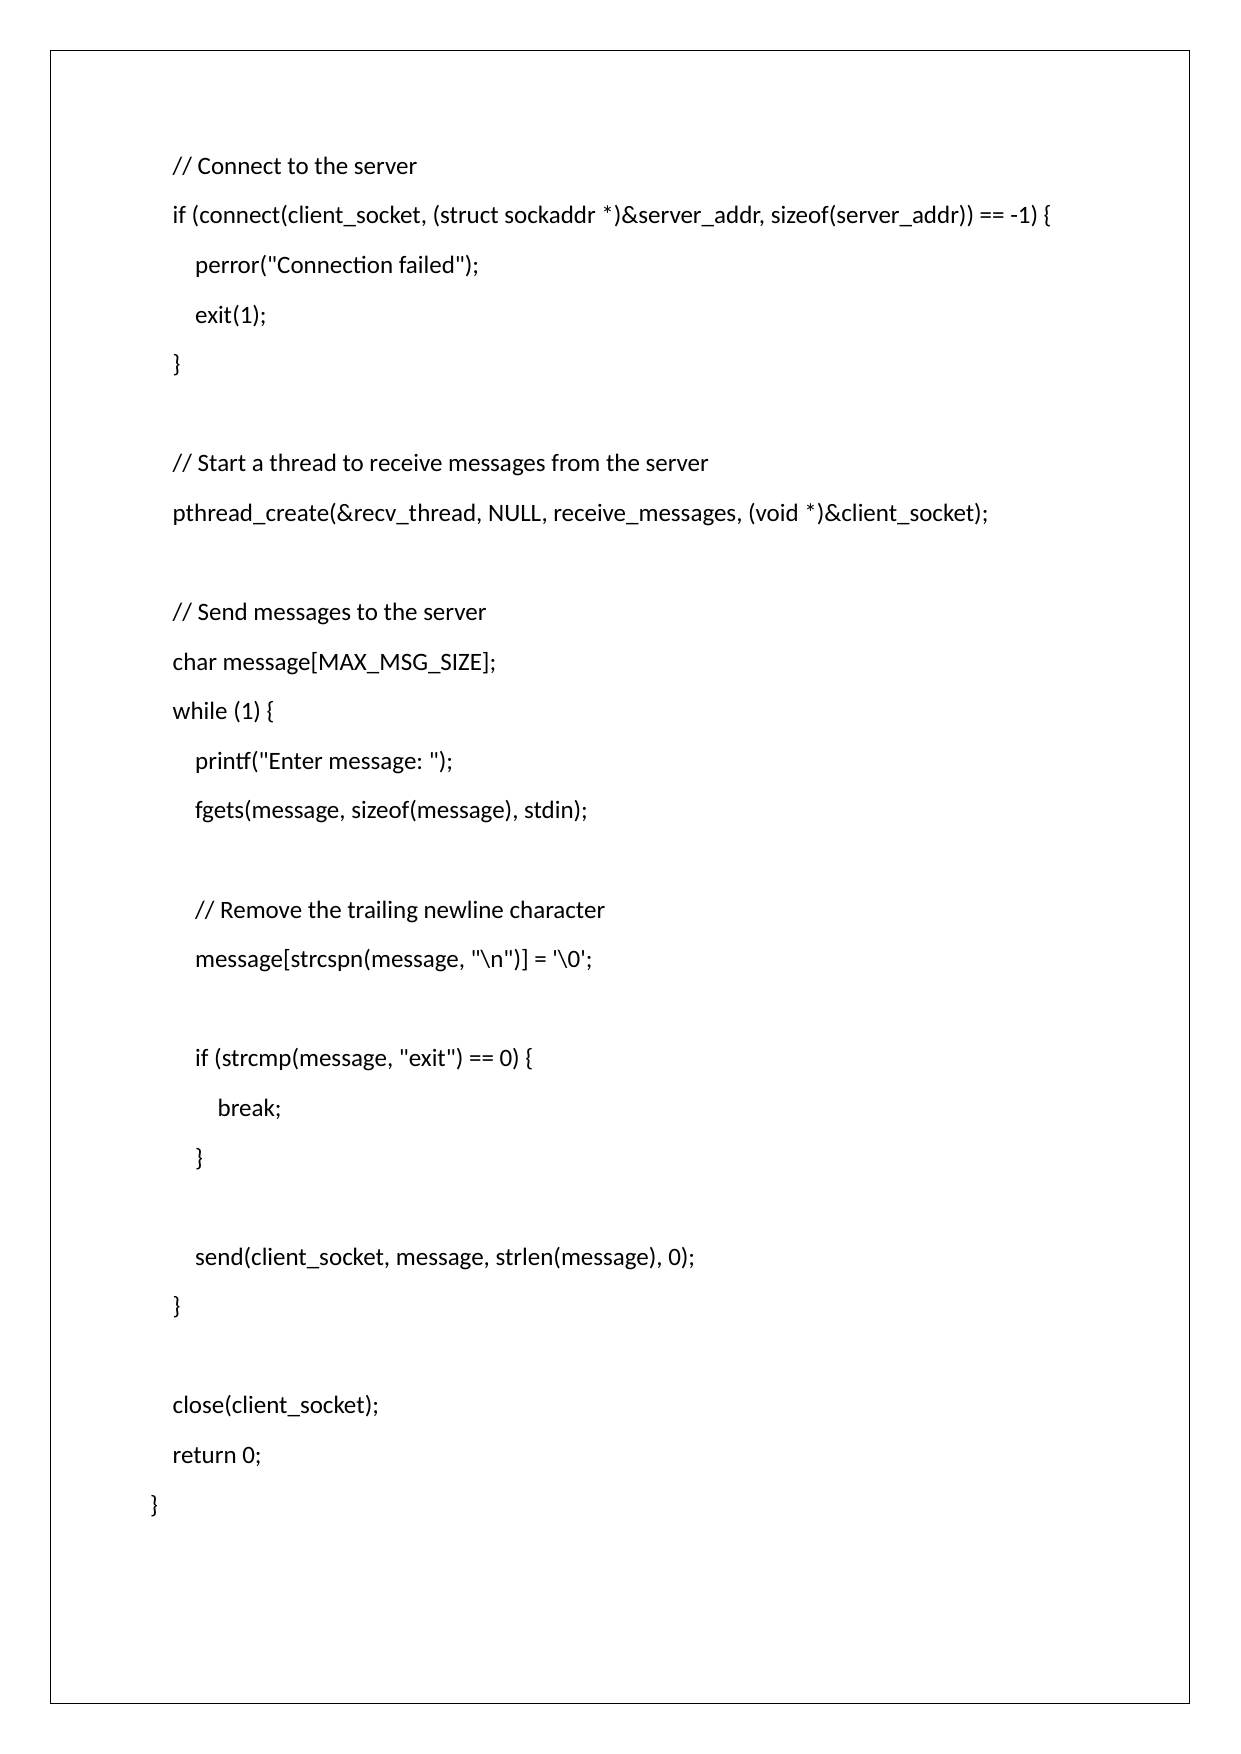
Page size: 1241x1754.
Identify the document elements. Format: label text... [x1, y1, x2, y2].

text char message[MAX_MSG_SIZE]; [150, 646, 1090, 676]
text // Connect to the server [150, 150, 1090, 181]
text while (1) { [150, 695, 1090, 726]
text // Start a thread to receive messages from the server [150, 447, 1090, 478]
text return 0; [150, 1439, 1090, 1470]
text pthread_create(&recv_thread, NULL, receive_messages, (void *)&client_socket); [150, 497, 1090, 528]
text perror("Connection failed"); [150, 249, 1090, 280]
text } [150, 1489, 1090, 1519]
text // Send messages to the server [150, 596, 1090, 627]
text if (strcmp(message, "exit") == 0) { [150, 1042, 1090, 1073]
text } [150, 1142, 1090, 1172]
text } [150, 348, 1090, 379]
text fgets(message, sizeof(message), stdin); [150, 794, 1090, 825]
text // Remove the trailing newline character [150, 894, 1090, 924]
text break; [150, 1092, 1090, 1123]
text exit(1); [150, 299, 1090, 329]
text printf("Enter message: "); [150, 745, 1090, 776]
text } [150, 1290, 1090, 1321]
text if (connect(client_socket, (struct sockaddr *)&server_addr, sizeof(server_addr)) == -1) { [150, 199, 1090, 230]
text message[strcspn(message, "\n")] = '\0'; [150, 943, 1090, 974]
text send(client_socket, message, strlen(message), 0); [150, 1241, 1090, 1271]
text close(client_socket); [150, 1389, 1090, 1420]
